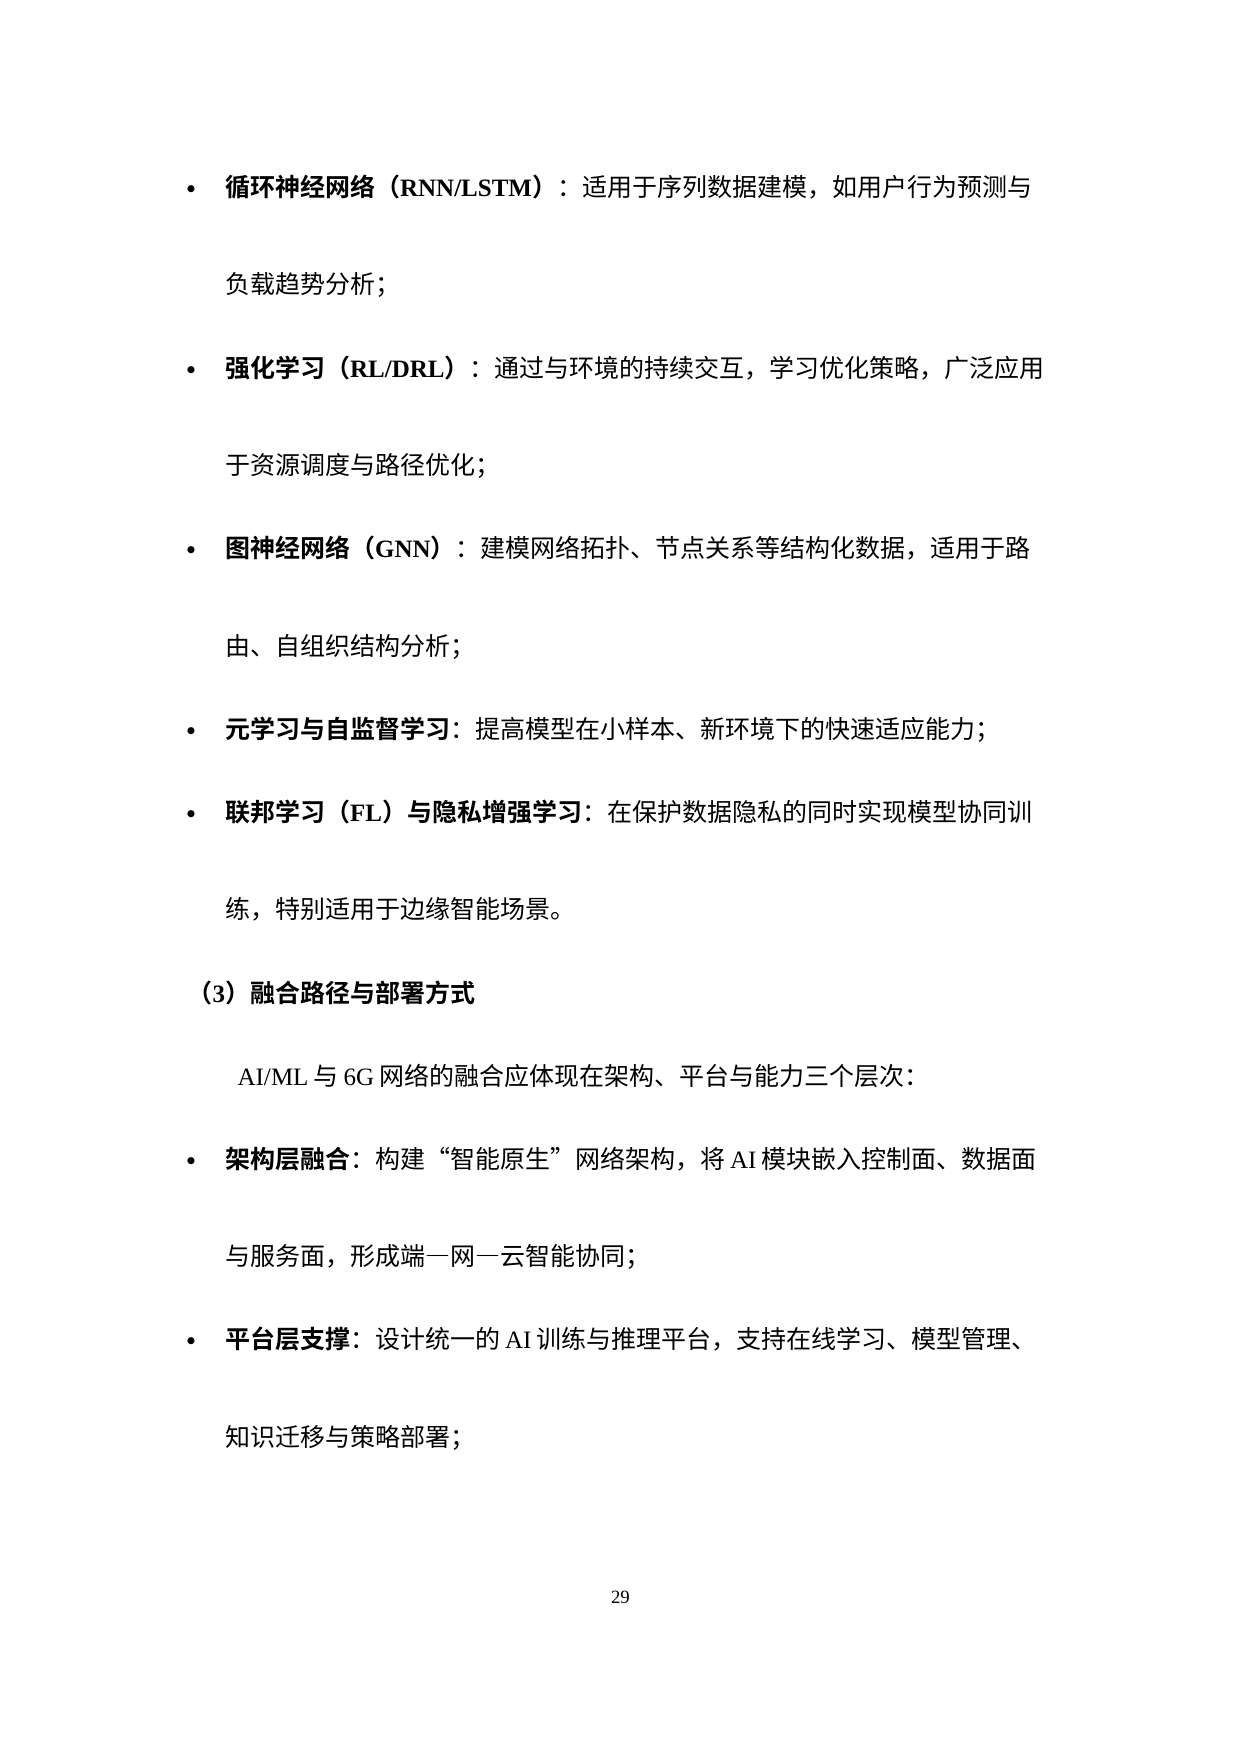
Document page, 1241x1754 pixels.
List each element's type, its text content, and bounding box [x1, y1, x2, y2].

text AI/ML与6G网络的融合应体现在架构、平台与能力三个层次： [187, 1042, 1053, 1107]
list 强化学习（RL/DRL）：通过与环境的持续交互，学习优化策略，广泛应用于资源调度与路径优化； [187, 334, 1053, 496]
list 图神经网络（GNN）：建模网络拓扑、节点关系等结构化数据，适用于路由、自组织结构分析； [187, 514, 1053, 677]
list 循环神经网络（RNN/LSTM）：适用于序列数据建模，如用户行为预测与负载趋势分析； [187, 153, 1053, 316]
list 平台层支撑：设计统一的AI训练与推理平台，支持在线学习、模型管理、知识迁移与策略部署； [187, 1306, 1053, 1468]
list 架构层融合：构建“智能原生”网络架构，将AI模块嵌入控制面、数据面与服务面，形成端—网—云智能协同； [187, 1125, 1053, 1287]
text （3）融合路径与部署方式 [187, 959, 1053, 1024]
list 联邦学习（FL）与隐私增强学习：在保护数据隐私的同时实现模型协同训练，特别适用于边缘智能场景。 [187, 778, 1053, 941]
list 元学习与自监督学习：提高模型在小样本、新环境下的快速适应能力； [187, 695, 1053, 760]
